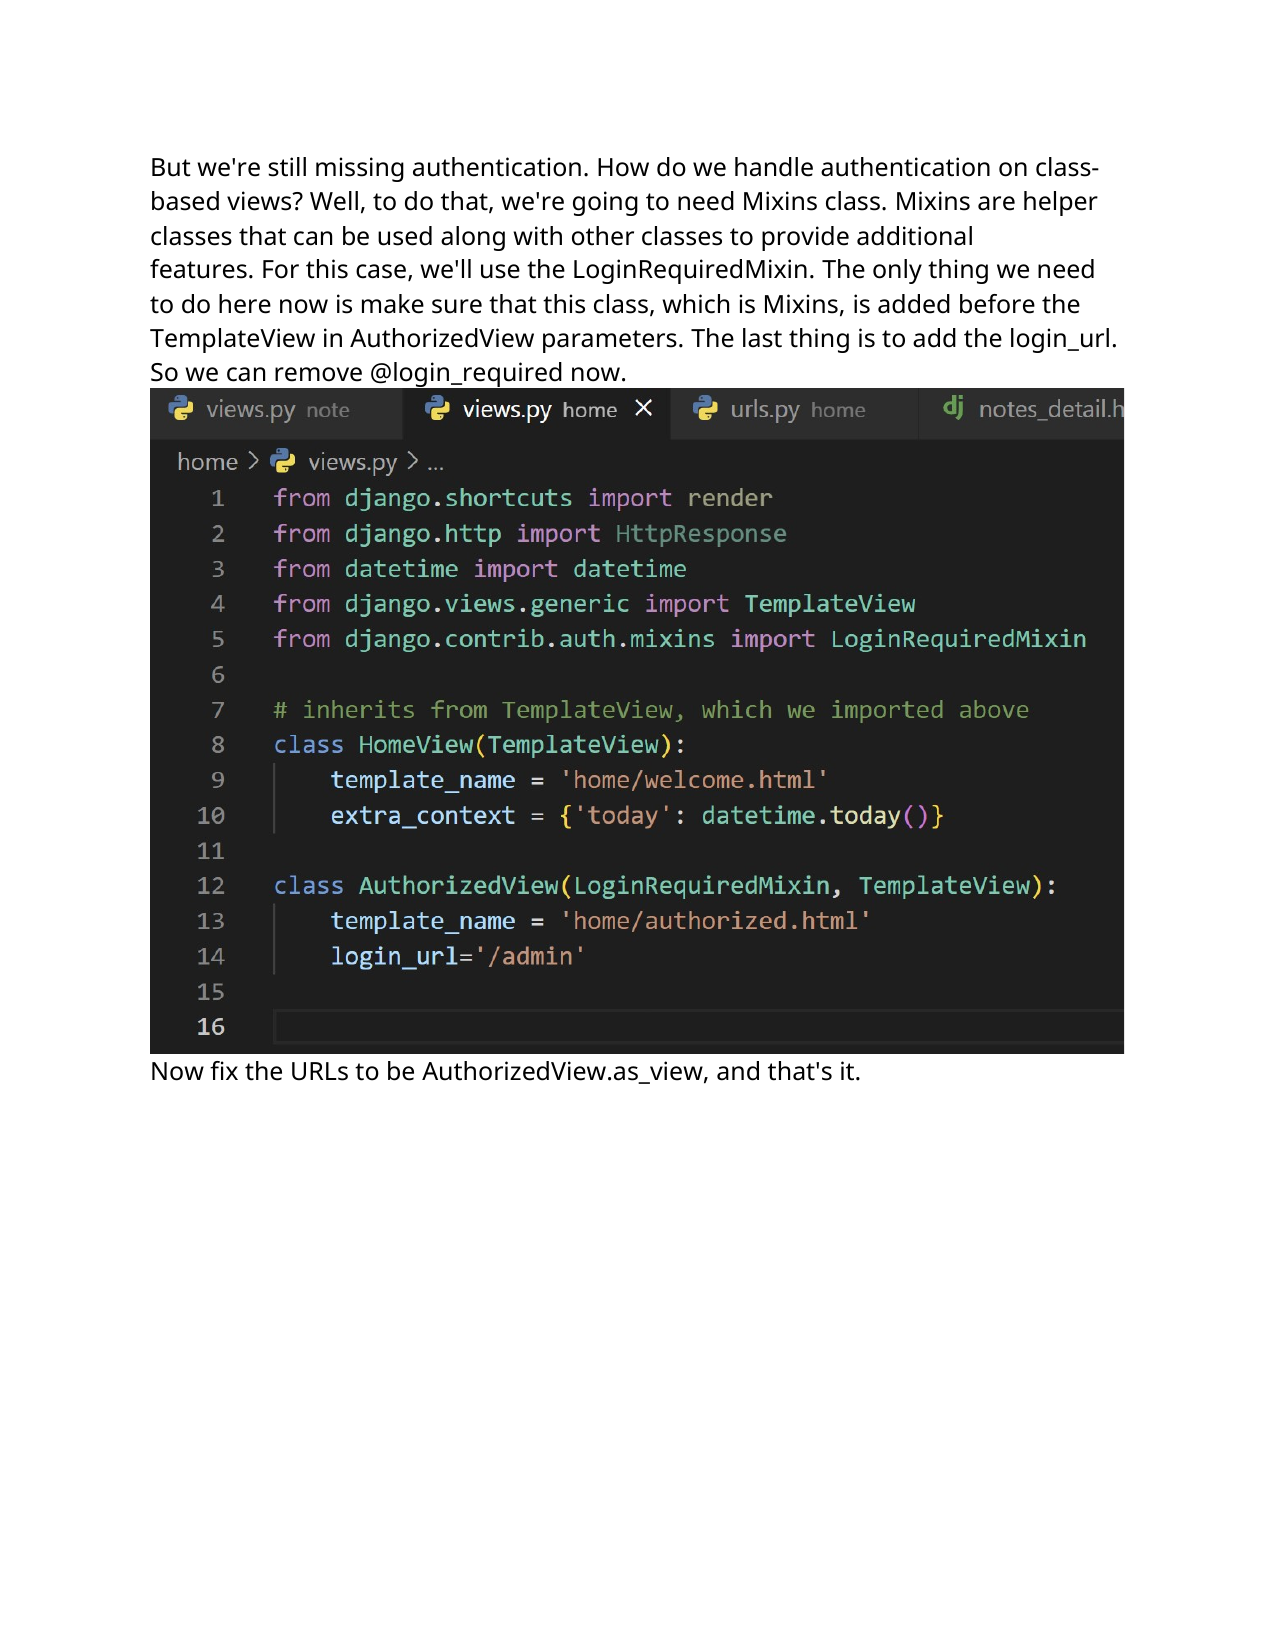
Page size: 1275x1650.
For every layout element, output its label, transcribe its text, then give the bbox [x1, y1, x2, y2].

picture [150, 388, 1125, 1054]
text Now fix the URLs to be AuthorizedView.as_view, and that's it. [150, 1054, 1125, 1088]
text So we can remove @login_required now. [150, 354, 1125, 388]
text But we're still missing authentication. How do we handle authentication on class-based views? Well, to do that, we're going to need Mixins class. Mixins are helper classes that can be used along with other classes to provide additional features. For this case, we'll use the LoginRequiredMixin. The only thing we need to do here now is make sure that this class, which is Mixins, is added before the TemplateView in AuthorizedView parameters. The last thing is to add the login_url. [150, 150, 1125, 354]
